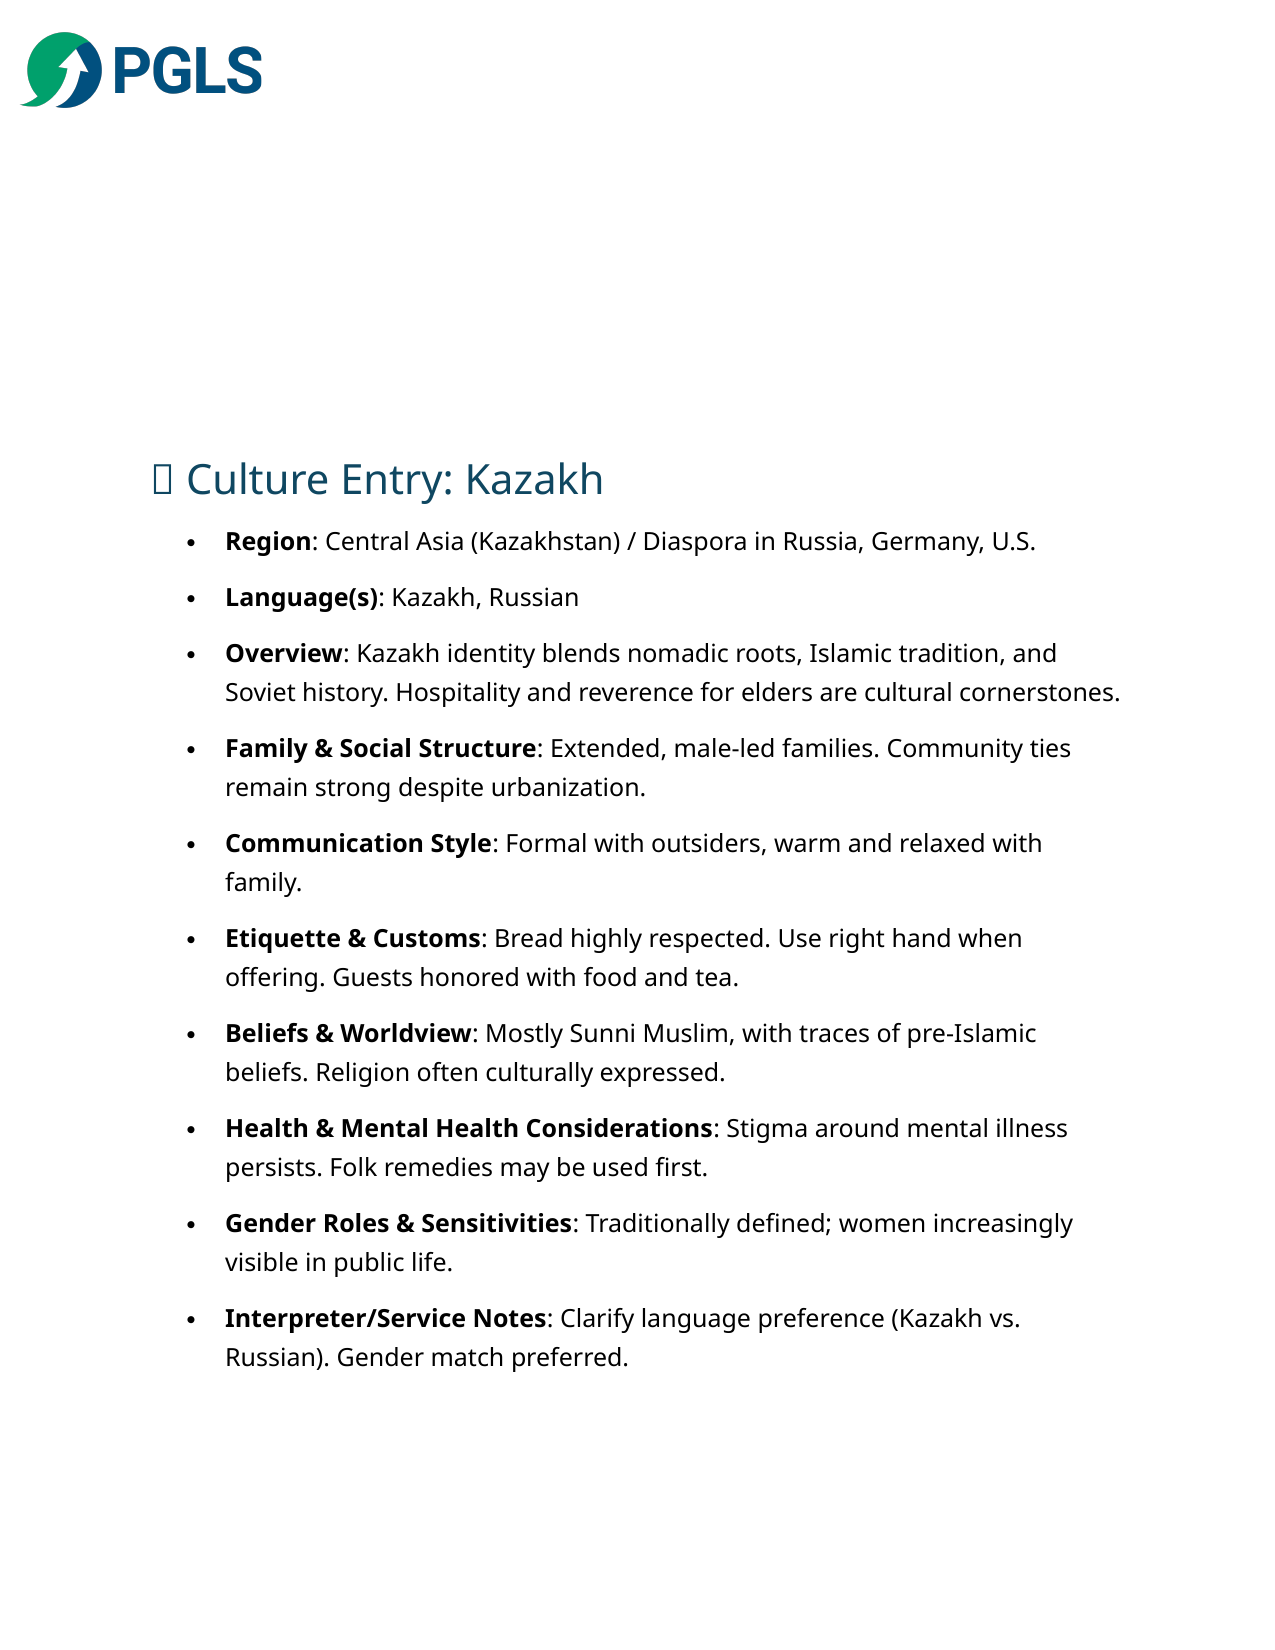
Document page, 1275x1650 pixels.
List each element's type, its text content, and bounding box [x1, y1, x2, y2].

list Language(s): Kazakh, Russian [187, 579, 1125, 613]
list Region: Central Asia (Kazakhstan) / Diaspora in Russia, Germany, U.S. [187, 523, 1125, 558]
list Interpreter/Service Notes: Clarify language preference (Kazakh vs. Russian). Gender match preferred. [187, 1300, 1125, 1373]
list Health & Mental Health Considerations: Stigma around mental illness persists. Folk remedies may be used first. [187, 1110, 1125, 1183]
picture [19, 32, 262, 108]
subtitle 📘 Culture Entry: Kazakh [150, 450, 1125, 507]
list Beliefs & Worldview: Mostly Sunni Muslim, with traces of pre-Islamic beliefs. Religion often culturally expressed. [187, 1015, 1125, 1088]
list Overview: Kazakh identity blends nomadic roots, Islamic tradition, and Soviet history. Hospitality and reverence for elders are cultural cornerstones. [187, 635, 1125, 708]
list Etiquette & Customs: Bread highly respected. Use right hand when offering. Guests honored with food and tea. [187, 920, 1125, 993]
list Communication Style: Formal with outsiders, warm and relaxed with family. [187, 825, 1125, 898]
list Gender Roles & Sensitivities: Traditionally defined; women increasingly visible in public life. [187, 1205, 1125, 1278]
list Family & Social Structure: Extended, male-led families. Community ties remain strong despite urbanization. [187, 730, 1125, 803]
